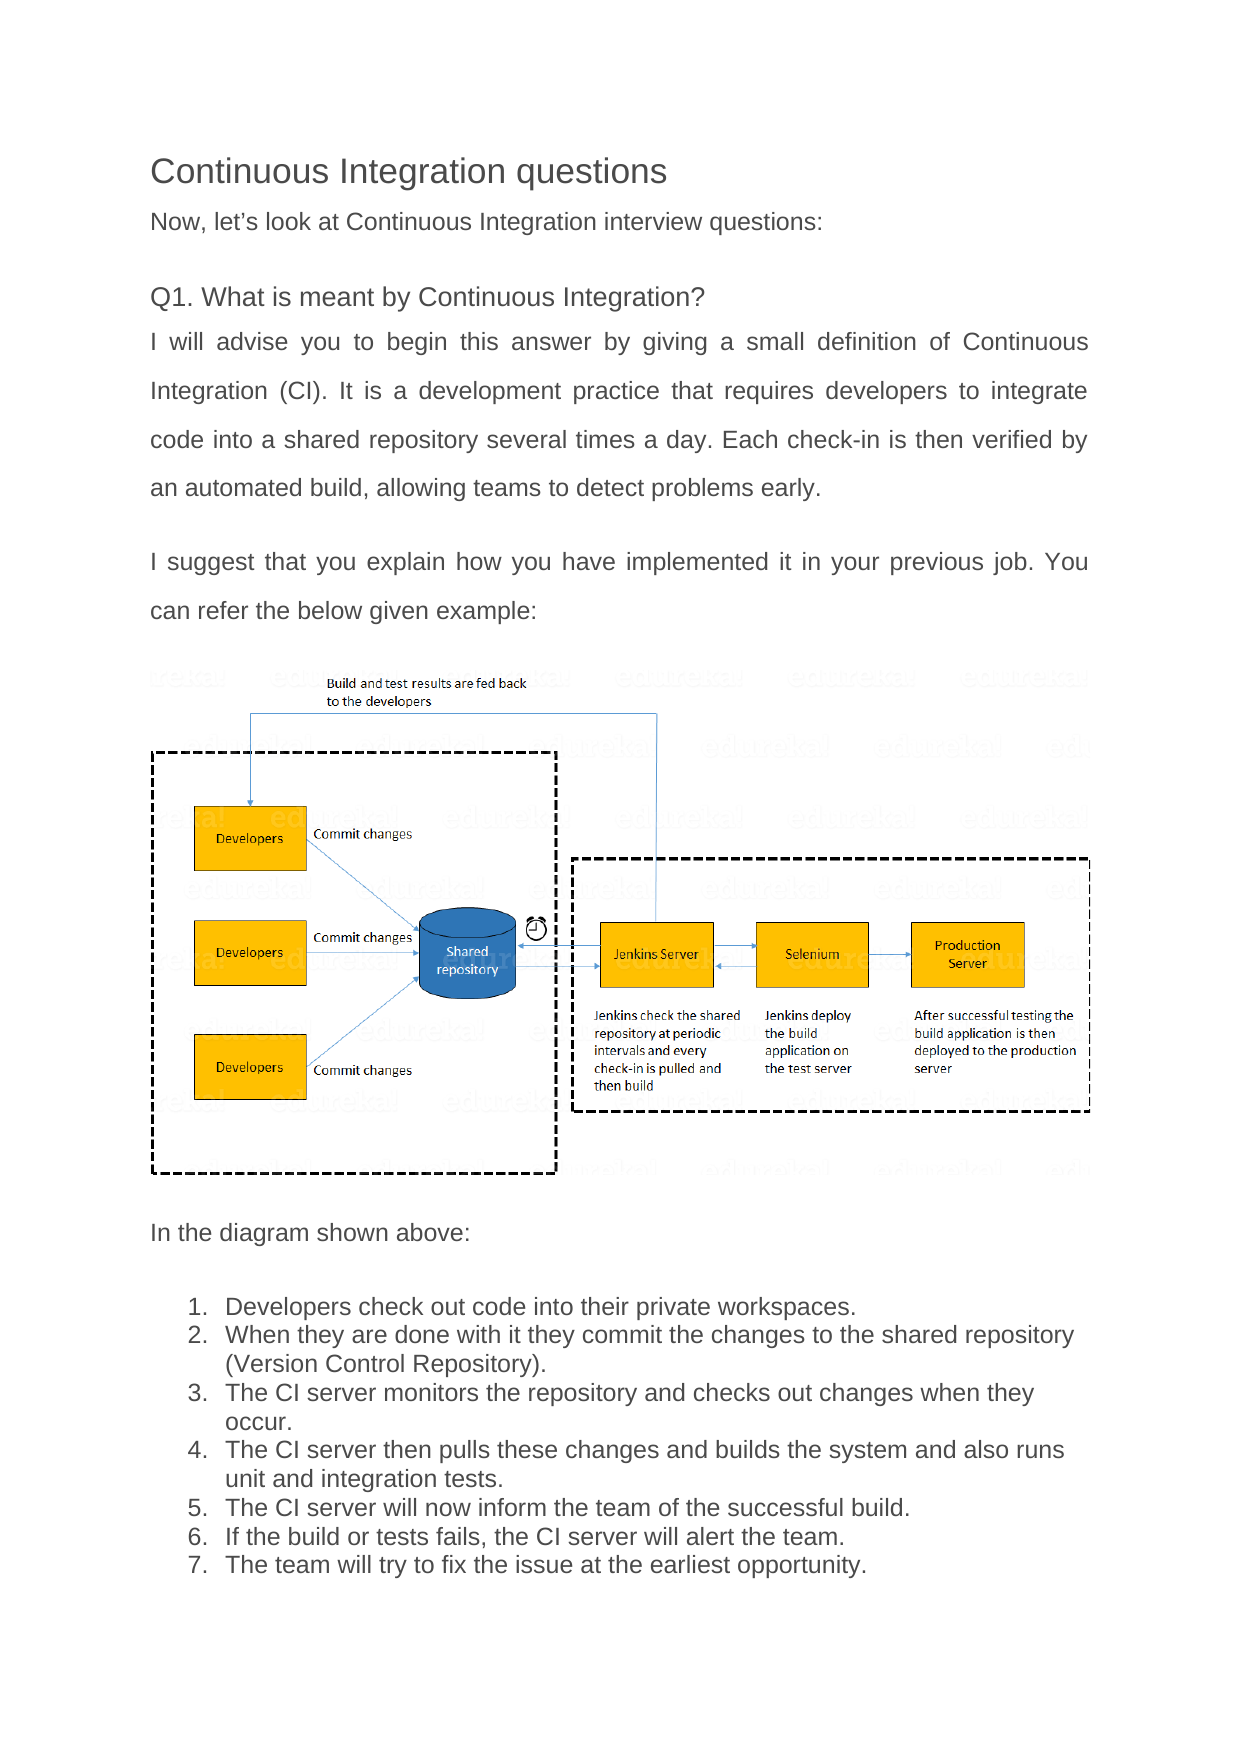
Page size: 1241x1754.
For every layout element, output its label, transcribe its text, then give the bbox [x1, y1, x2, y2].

list The CI server then pulls these changes and builds the system and also runs unit and integration tests. [187, 1435, 1090, 1493]
text Now, let’s look at Continuous Integration interview questions: [150, 207, 1090, 236]
list Developers check out code into their private workspaces. [187, 1291, 1090, 1320]
picture [150, 670, 1091, 1175]
text I suggest that you explain how you have implemented it in your previous job. You can refer the below given example: [150, 547, 1090, 625]
list When they are done with it they commit the changes to the shared repository (Version Control Repository). [187, 1320, 1090, 1378]
text In the diagram shown above: [150, 1218, 1090, 1246]
list The CI server monitors the repository and checks out changes when they occur. [187, 1378, 1090, 1435]
subtitle Q1. What is meant by Continuous Integration? [150, 281, 1090, 312]
list If the build or tests fails, the CI server will alert the team. [187, 1521, 1090, 1550]
subtitle Continuous Integration questions [150, 150, 1090, 191]
list The team will try to fix the issue at the earliest opportunity. [187, 1550, 1090, 1579]
list The CI server will now inform the team of the successful build. [187, 1493, 1090, 1521]
text I will advise you to begin this answer by giving a small definition of Continuous Integration (CI). It is a development practice that requires developers to integrate code into a shared repository several times a day. Each check-in is then verified by an automated build, allowing teams to detect problems early. [150, 327, 1090, 502]
